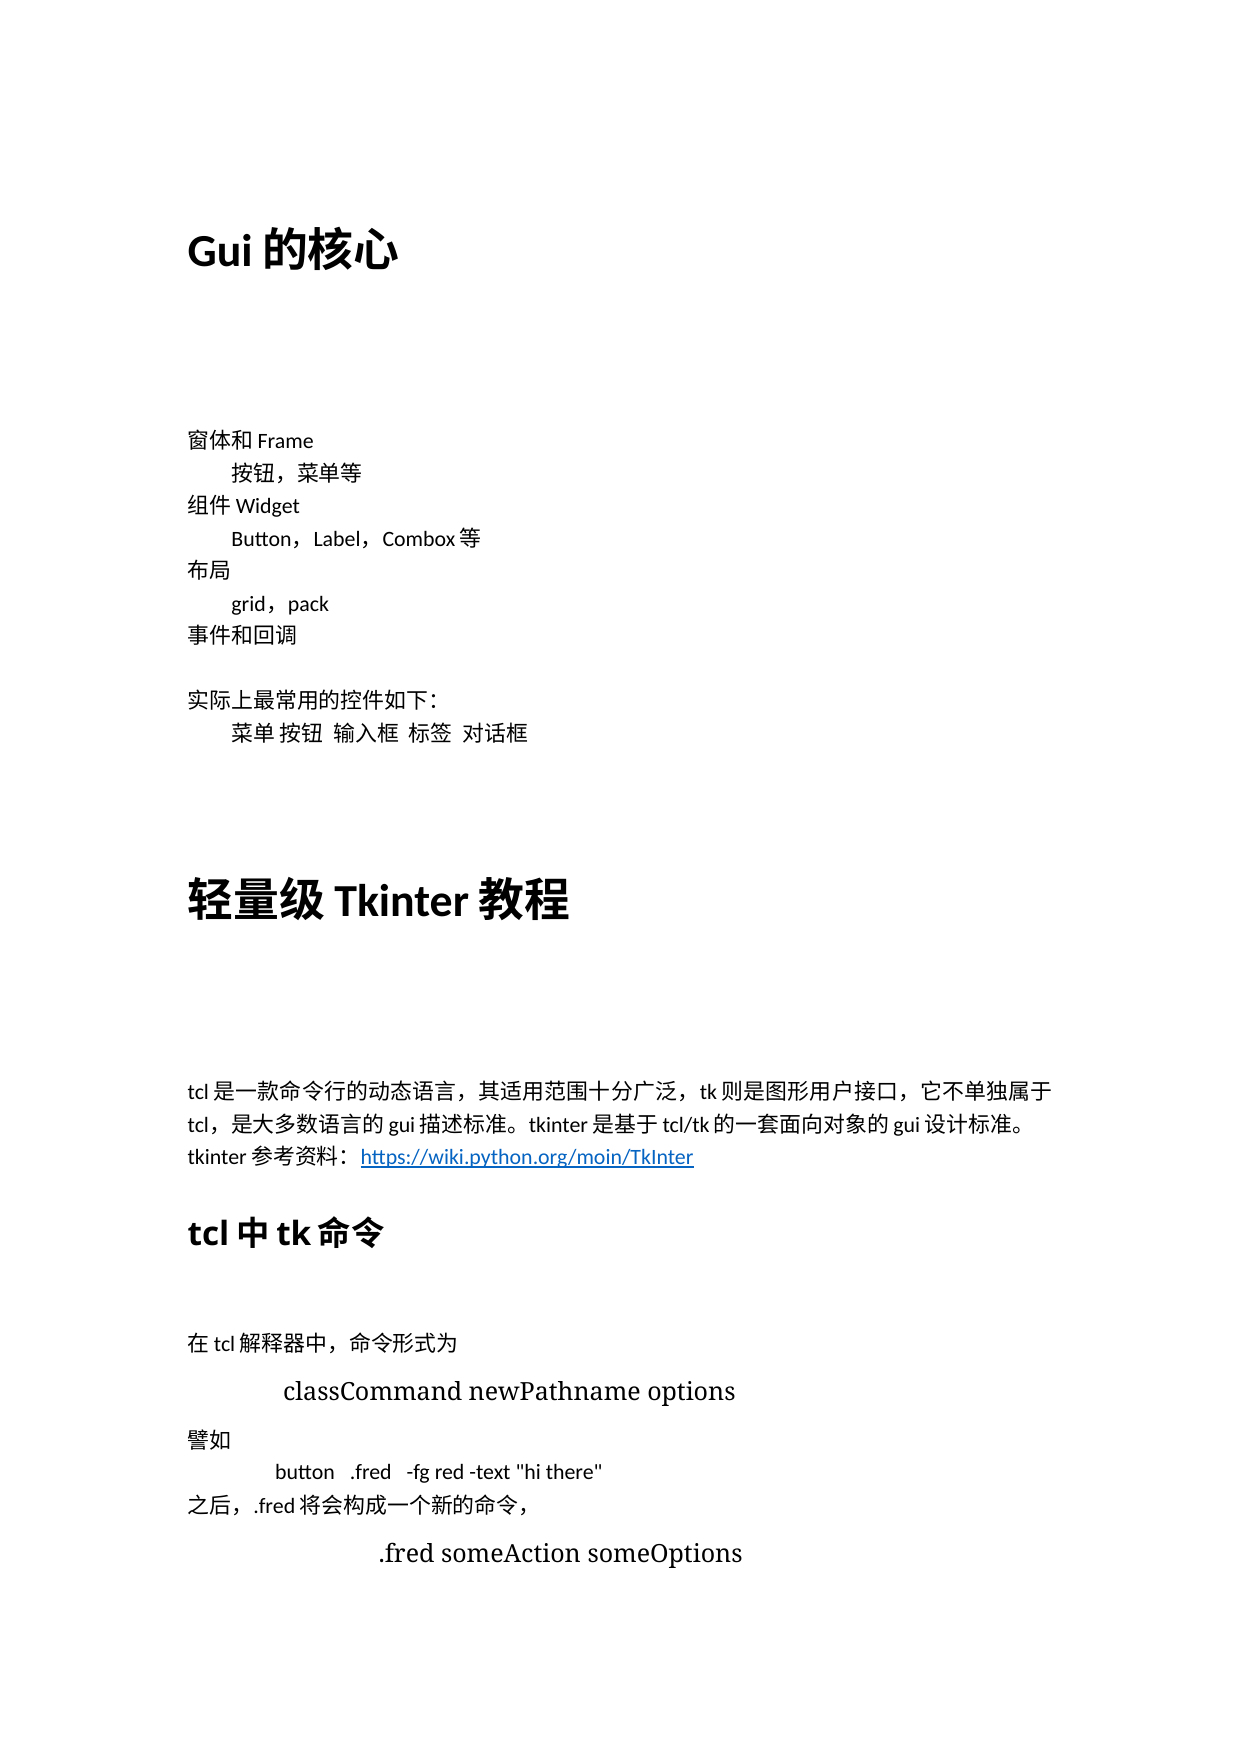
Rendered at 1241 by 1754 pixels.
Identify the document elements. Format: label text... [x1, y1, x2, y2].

text 按钮，菜单等 [187, 455, 1053, 488]
text Button，Label，Combox等 [187, 520, 1053, 553]
subtitle Gui的核心 [187, 197, 1053, 295]
subtitle tcl中tk命令 [187, 1198, 1053, 1263]
text 事件和回调 [187, 618, 1053, 650]
text tcl是一款命令行的动态语言，其适用范围十分广泛，tk则是图形用户接口，它不单独属于tcl，是大多数语言的gui描述标准。tkinter是基于tcl/tk的一套面向对象的gui设计标准。 [187, 1074, 1053, 1139]
text 组件Widget [187, 488, 1053, 520]
text .fred someAction someOptions [187, 1521, 1053, 1586]
text tkinter参考资料：https://wiki.python.org/moin/TkInter [187, 1139, 1053, 1171]
text 实际上最常用的控件如下： [187, 683, 1053, 715]
text 在tcl解释器中，命令形式为 [187, 1326, 1053, 1358]
text 菜单 按钮 输入框 标签 对话框 [187, 715, 1053, 748]
text 窗体和Frame [187, 423, 1053, 455]
text classCommand newPathname options [187, 1358, 1053, 1423]
subtitle 轻量级Tkinter教程 [187, 848, 1053, 946]
text 譬如 [187, 1423, 1053, 1456]
text 之后，.fred将会构成一个新的命令， [187, 1488, 1053, 1521]
text button .fred -fg red -text "hi there" [187, 1456, 1053, 1488]
text 布局 [187, 553, 1053, 585]
text grid，pack [187, 585, 1053, 618]
